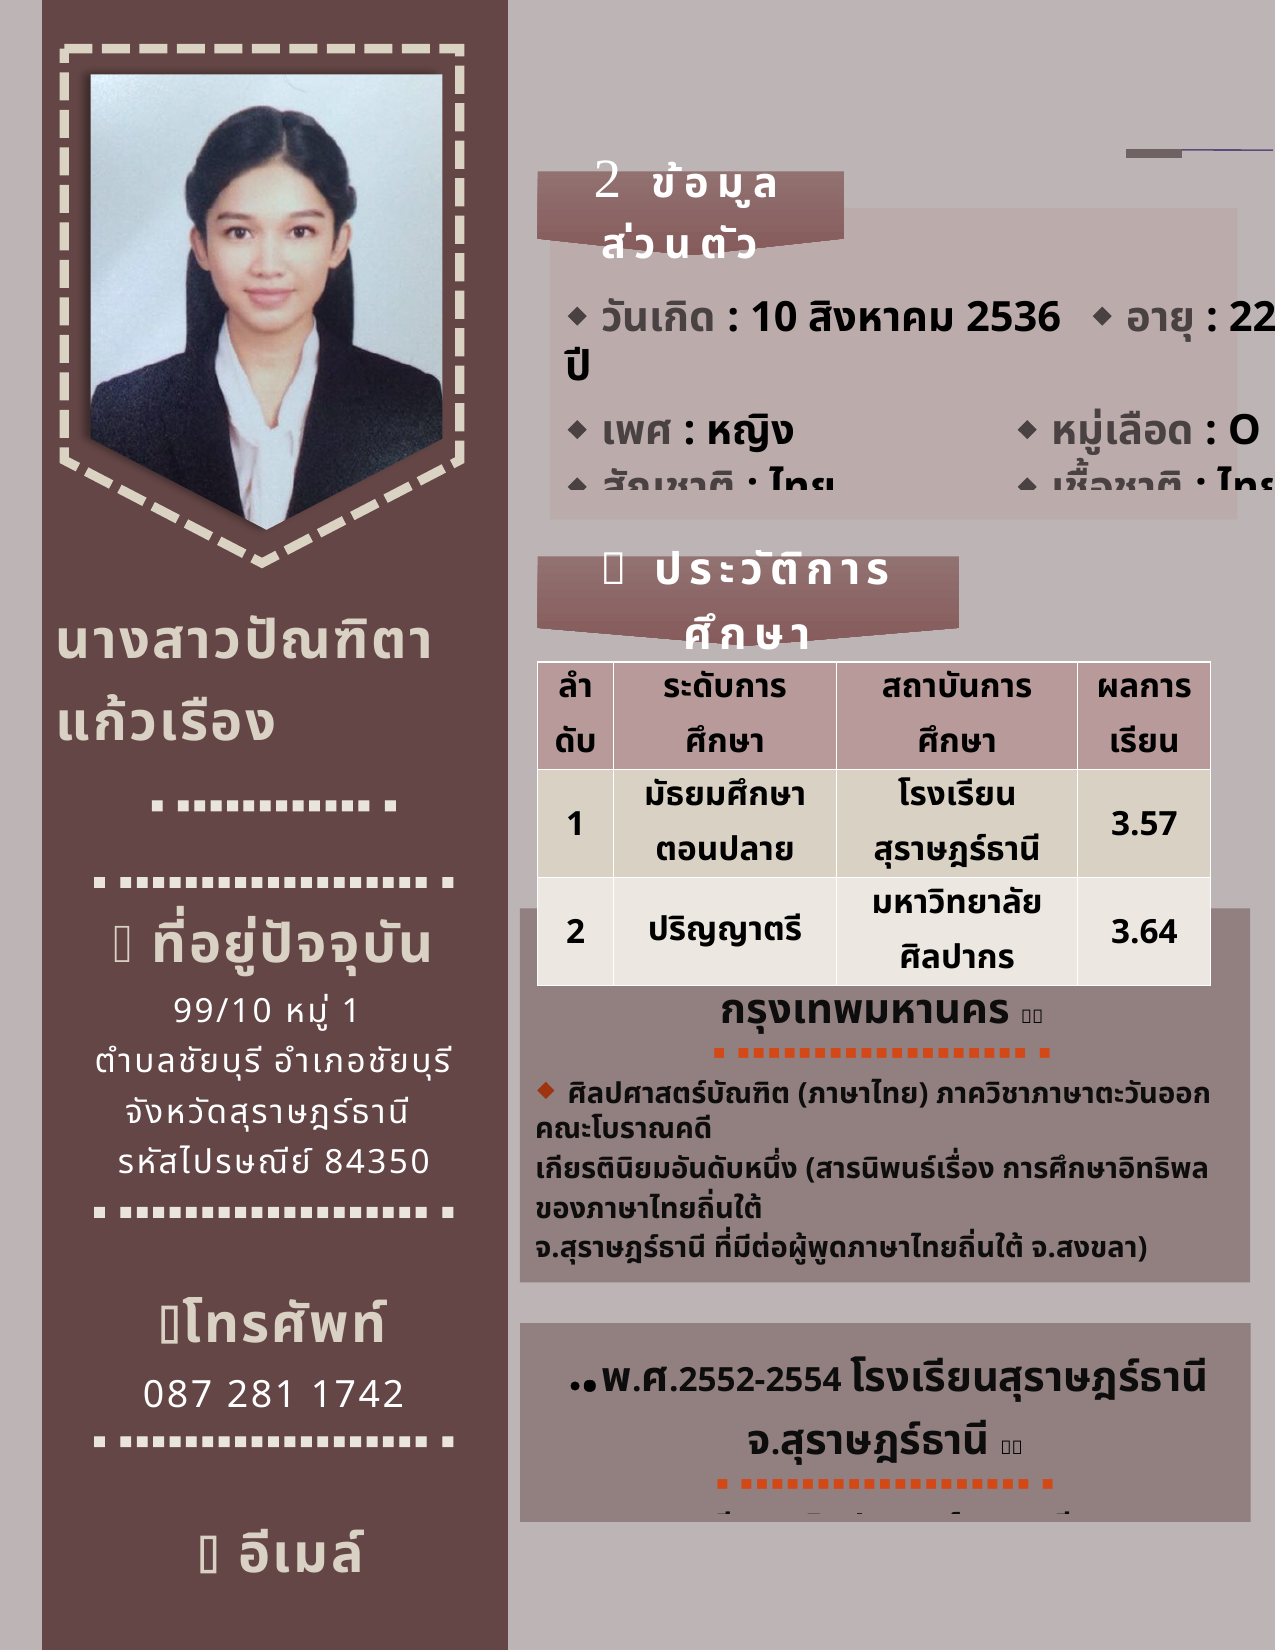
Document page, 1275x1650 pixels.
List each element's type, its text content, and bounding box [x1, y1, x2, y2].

table_header สถาบันการศึกษา [837, 663, 1077, 769]
picture [90, 74, 443, 530]
table_cell 3.57 [1078, 770, 1210, 877]
table_cell 2 [538, 878, 613, 985]
table_cell มหาวิทยาลัยศิลปากร [837, 878, 1077, 985]
table_cell มัธยมศึกษาตอนปลาย [614, 770, 836, 877]
table_cell ปริญญาตรี [614, 878, 836, 985]
table_cell 3.64 [1078, 878, 1210, 985]
table_header ลำดับ [538, 663, 613, 769]
table_header ผลการเรียน [1078, 663, 1210, 769]
table_cell 1 [538, 770, 613, 877]
list ข้อมูลส่วนตัว [508, 619, 1125, 663]
table_cell โรงเรียนสุราษฎร์ธานี [837, 770, 1077, 877]
table_header ระดับการศึกษา [614, 663, 836, 769]
